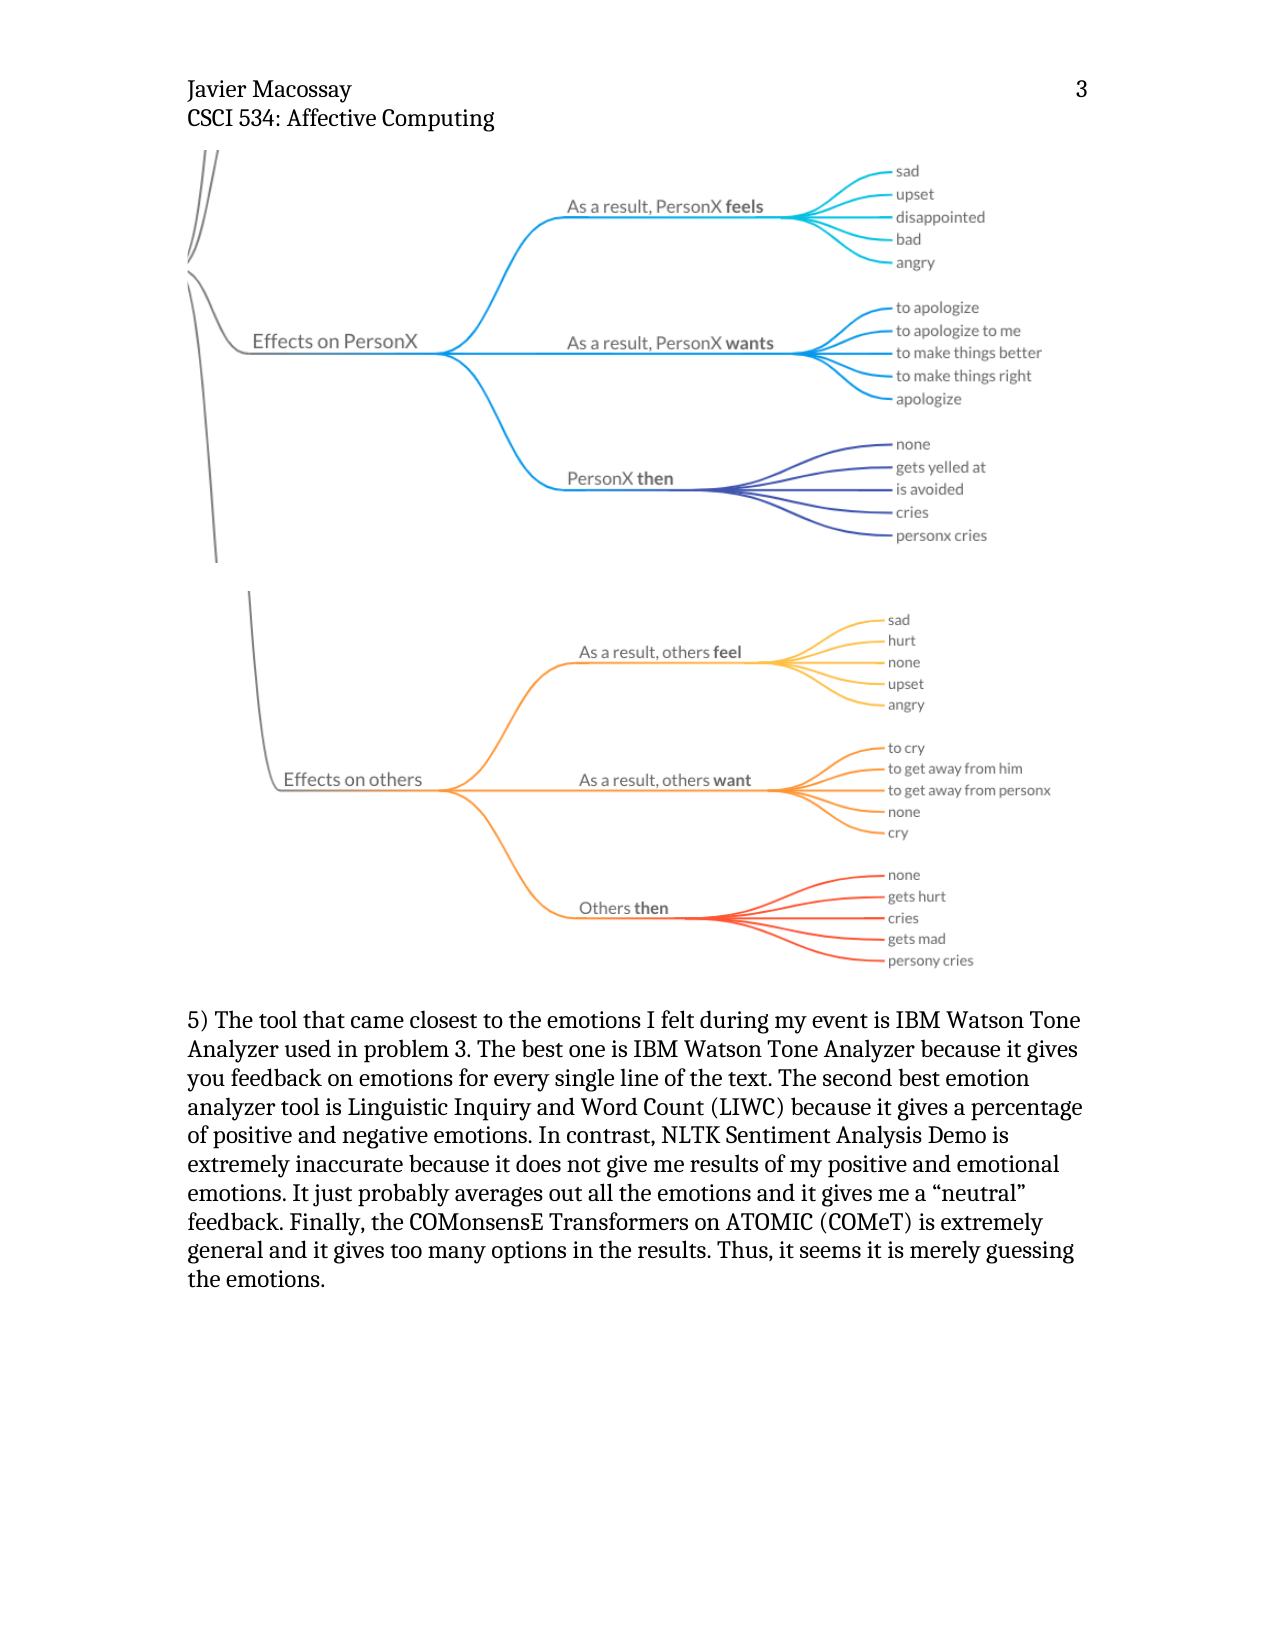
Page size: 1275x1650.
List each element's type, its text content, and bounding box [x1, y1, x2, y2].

picture [187, 591, 1088, 978]
picture [187, 150, 1087, 563]
text 5) The tool that came closest to the emotions I felt during my event is IBM Watson Tone Analyzer used in problem 3. The best one is IBM Watson Tone Analyzer because it gives you feedback on emotions for every single line of the text. The second best emotion analyzer tool is Linguistic Inquiry and Word Count (LIWC) because it gives a percentage of positive and negative emotions. In contrast, NLTK Sentiment Analysis Demo is extremely inaccurate because it does not give me results of my positive and emotional emotions. It just probably averages out all the emotions and it gives me a “neutral” feedback. Finally, the COMonsensE Transformers on ATOMIC (COMeT) is extremely general and it gives too many options in the results. Thus, it seems it is merely guessing the emotions. [187, 1006, 1087, 1294]
